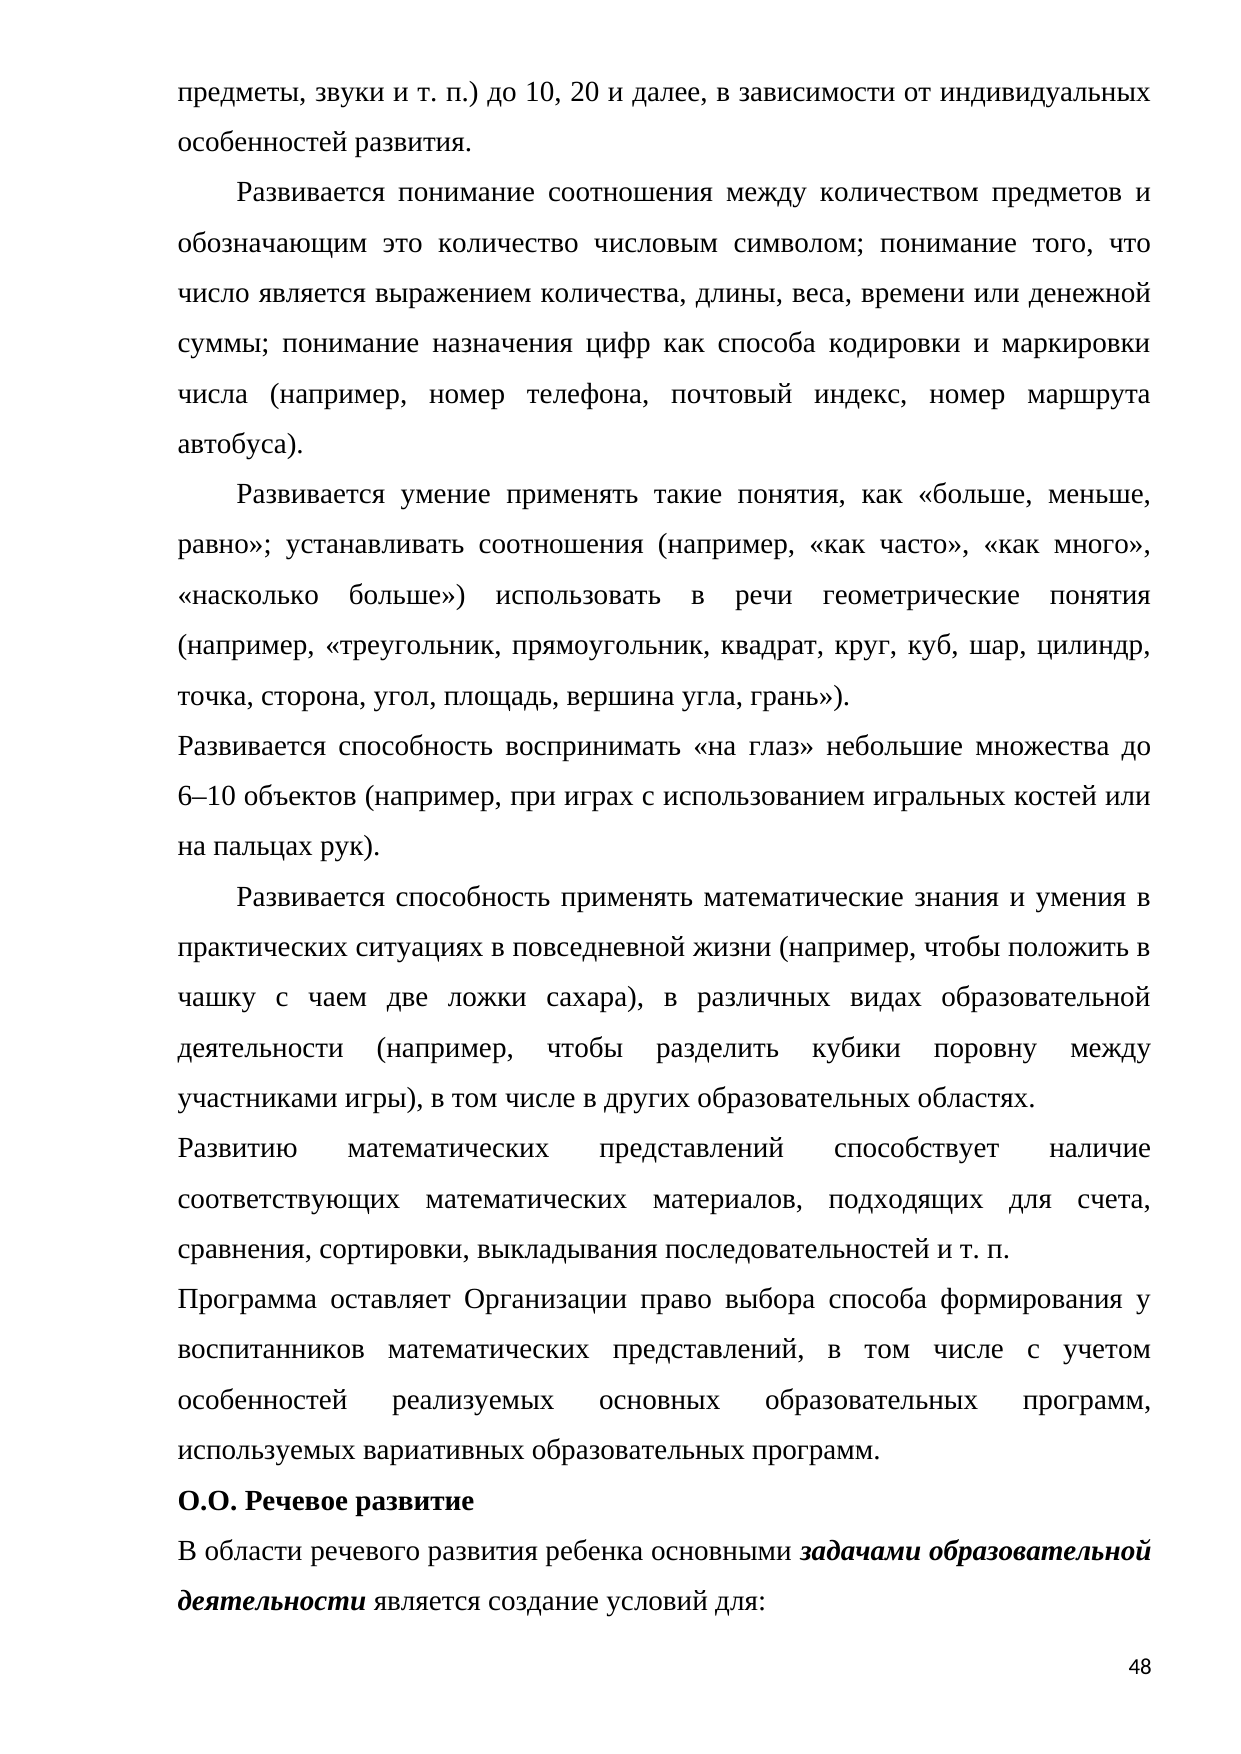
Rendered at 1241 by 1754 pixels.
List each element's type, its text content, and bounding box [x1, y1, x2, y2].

text Развивается понимание соотношения между количеством предметов и обозначающим это количество числовым символом; понимание того, что число является выражением количества, длины, веса, времени или денежной суммы; понимание назначения цифр как способа кодировки и маркировки числа (например, номер телефона, почтовый индекс, номер маршрута автобуса). [177, 174, 1152, 459]
text Развитию математических представлений способствует наличие соответствующих математических материалов, подходящих для счета, сравнения, сортировки, выкладывания последовательностей и т. п. [177, 1130, 1152, 1264]
text В области речевого развития ребенка основными задачами образовательной деятельности является создание условий для: [177, 1533, 1152, 1617]
text Развивается умение применять такие понятия, как «больше, меньше, равно»; устанавливать соотношения (например, «как часто», «как много», «насколько больше») использовать в речи геометрические понятия (например, «треугольник, прямоугольник, квадрат, круг, куб, шар, цилиндр, точка, сторона, угол, площадь, вершина угла, грань»). [177, 476, 1152, 711]
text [177, 74, 1152, 158]
text Развивается способность воспринимать «на глаз» небольшие множества до 6–10 объектов (например, при играх с использованием игральных костей или на пальцах рук). [177, 728, 1152, 862]
text Развивается способность применять математические знания и умения в практических ситуациях в повседневной жизни (например, чтобы положить в чашку с чаем две ложки сахара), в различных видах образовательной деятельности (например, чтобы разделить кубики поровну между участниками игры), в том числе в других образовательных областях. [177, 879, 1152, 1114]
text Программа оставляет Организации право выбора способа формирования у воспитанников математических представлений, в том числе с учетом особенностей реализуемых основных образовательных программ, используемых вариативных образовательных программ. [177, 1281, 1152, 1466]
text О.О. Речевое развитие [177, 1483, 1152, 1516]
